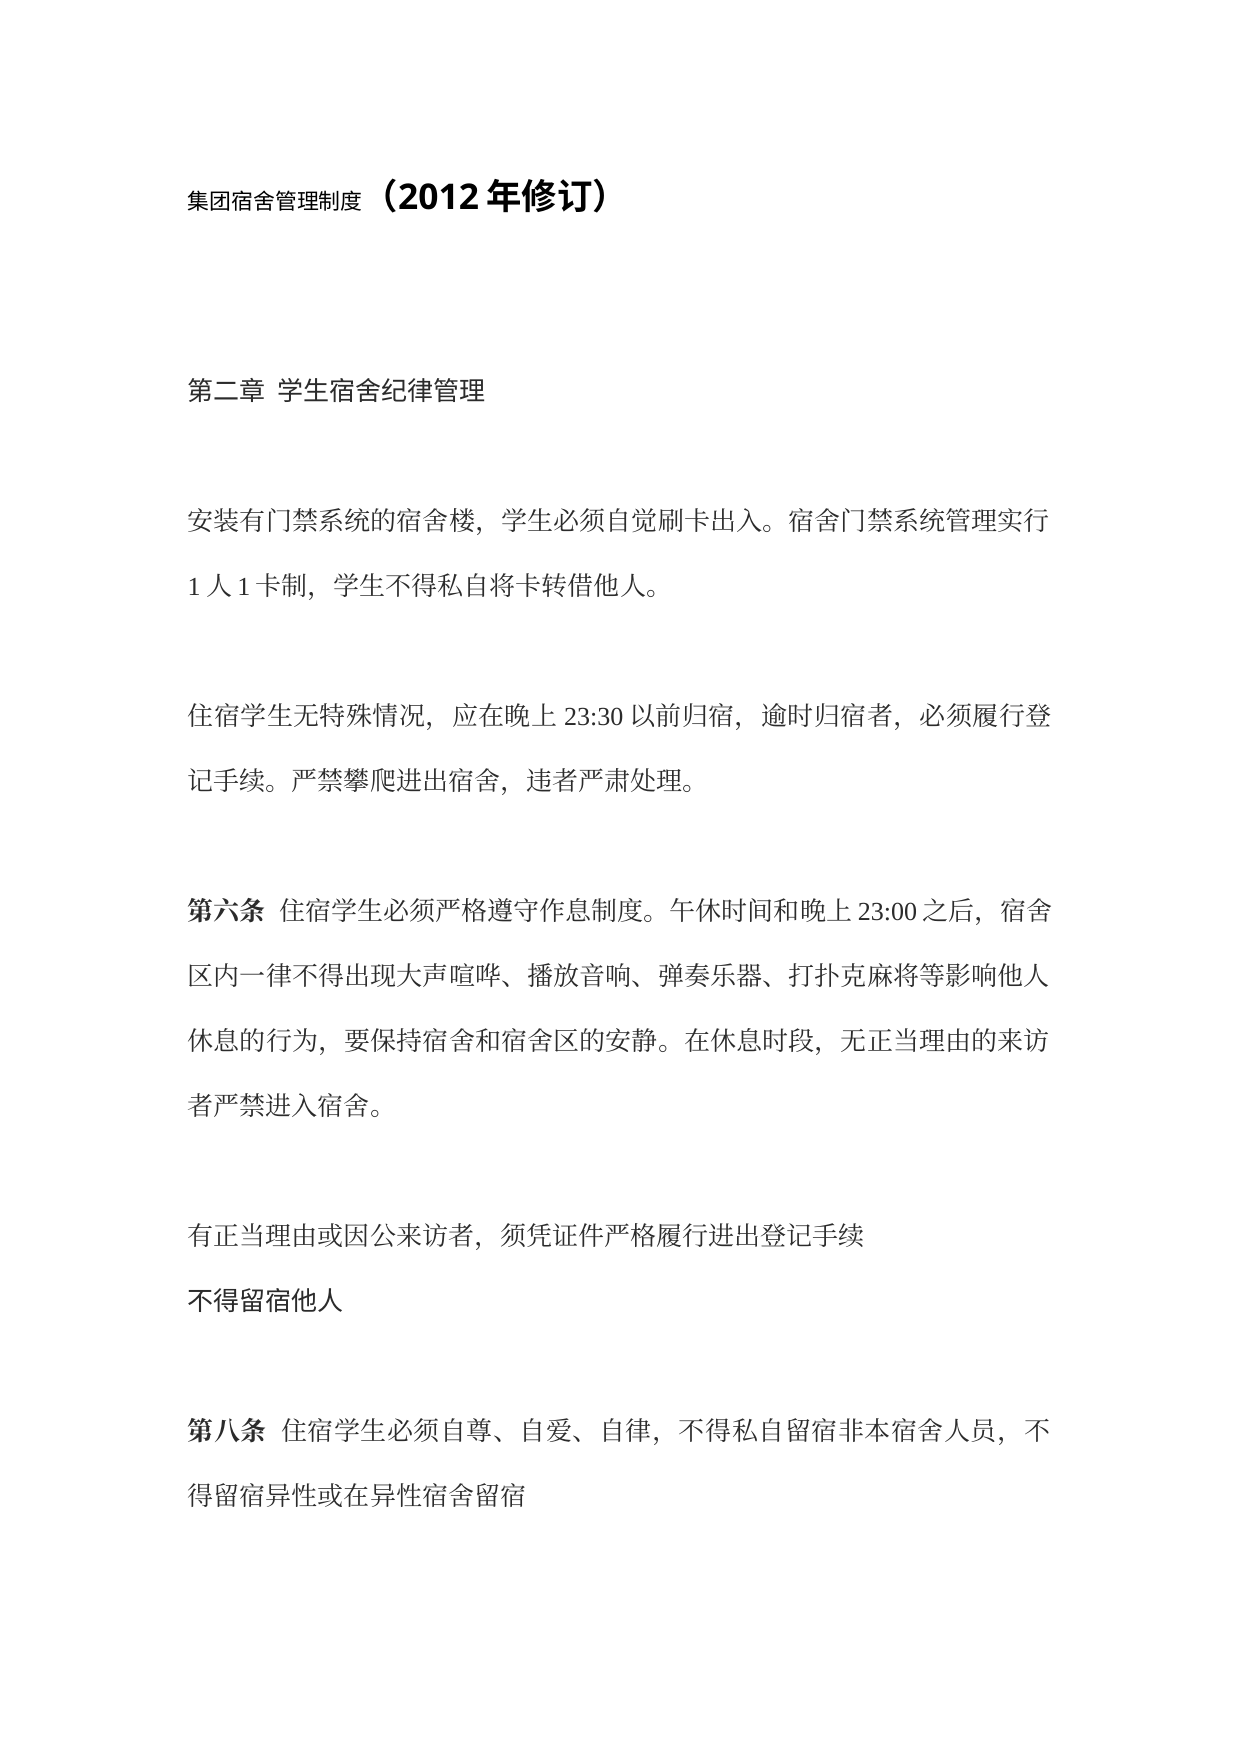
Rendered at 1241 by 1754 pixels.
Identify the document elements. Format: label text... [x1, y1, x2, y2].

text 第六条 住宿学生必须严格遵守作息制度。午休时间和晚上23:00之后，宿舍区内一律不得出现大声喧哗、播放音响、弹奏乐器、打扑克麻将等影响他人休息的行为，要保持宿舍和宿舍区的安静。在休息时段，无正当理由的来访者严禁进入宿舍。 [187, 877, 1053, 1137]
text 第二章 学生宿舍纪律管理 [187, 357, 1053, 422]
text 不得留宿他人 [187, 1267, 1053, 1332]
text 住宿学生无特殊情况，应在晚上23:30以前归宿，逾时归宿者，必须履行登记手续。严禁攀爬进出宿舍，违者严肃处理。 [187, 682, 1053, 812]
text 有正当理由或因公来访者，须凭证件严格履行进出登记手续 [187, 1202, 1053, 1267]
text 安装有门禁系统的宿舍楼，学生必须自觉刷卡出入。宿舍门禁系统管理实行1人1卡制，学生不得私自将卡转借他人。 [187, 487, 1053, 617]
text 集团宿舍管理制度（2012年修订） [187, 162, 1053, 227]
text 第八条 住宿学生必须自尊、自爱、自律，不得私自留宿非本宿舍人员，不得留宿异性或在异性宿舍留宿 [187, 1397, 1053, 1527]
